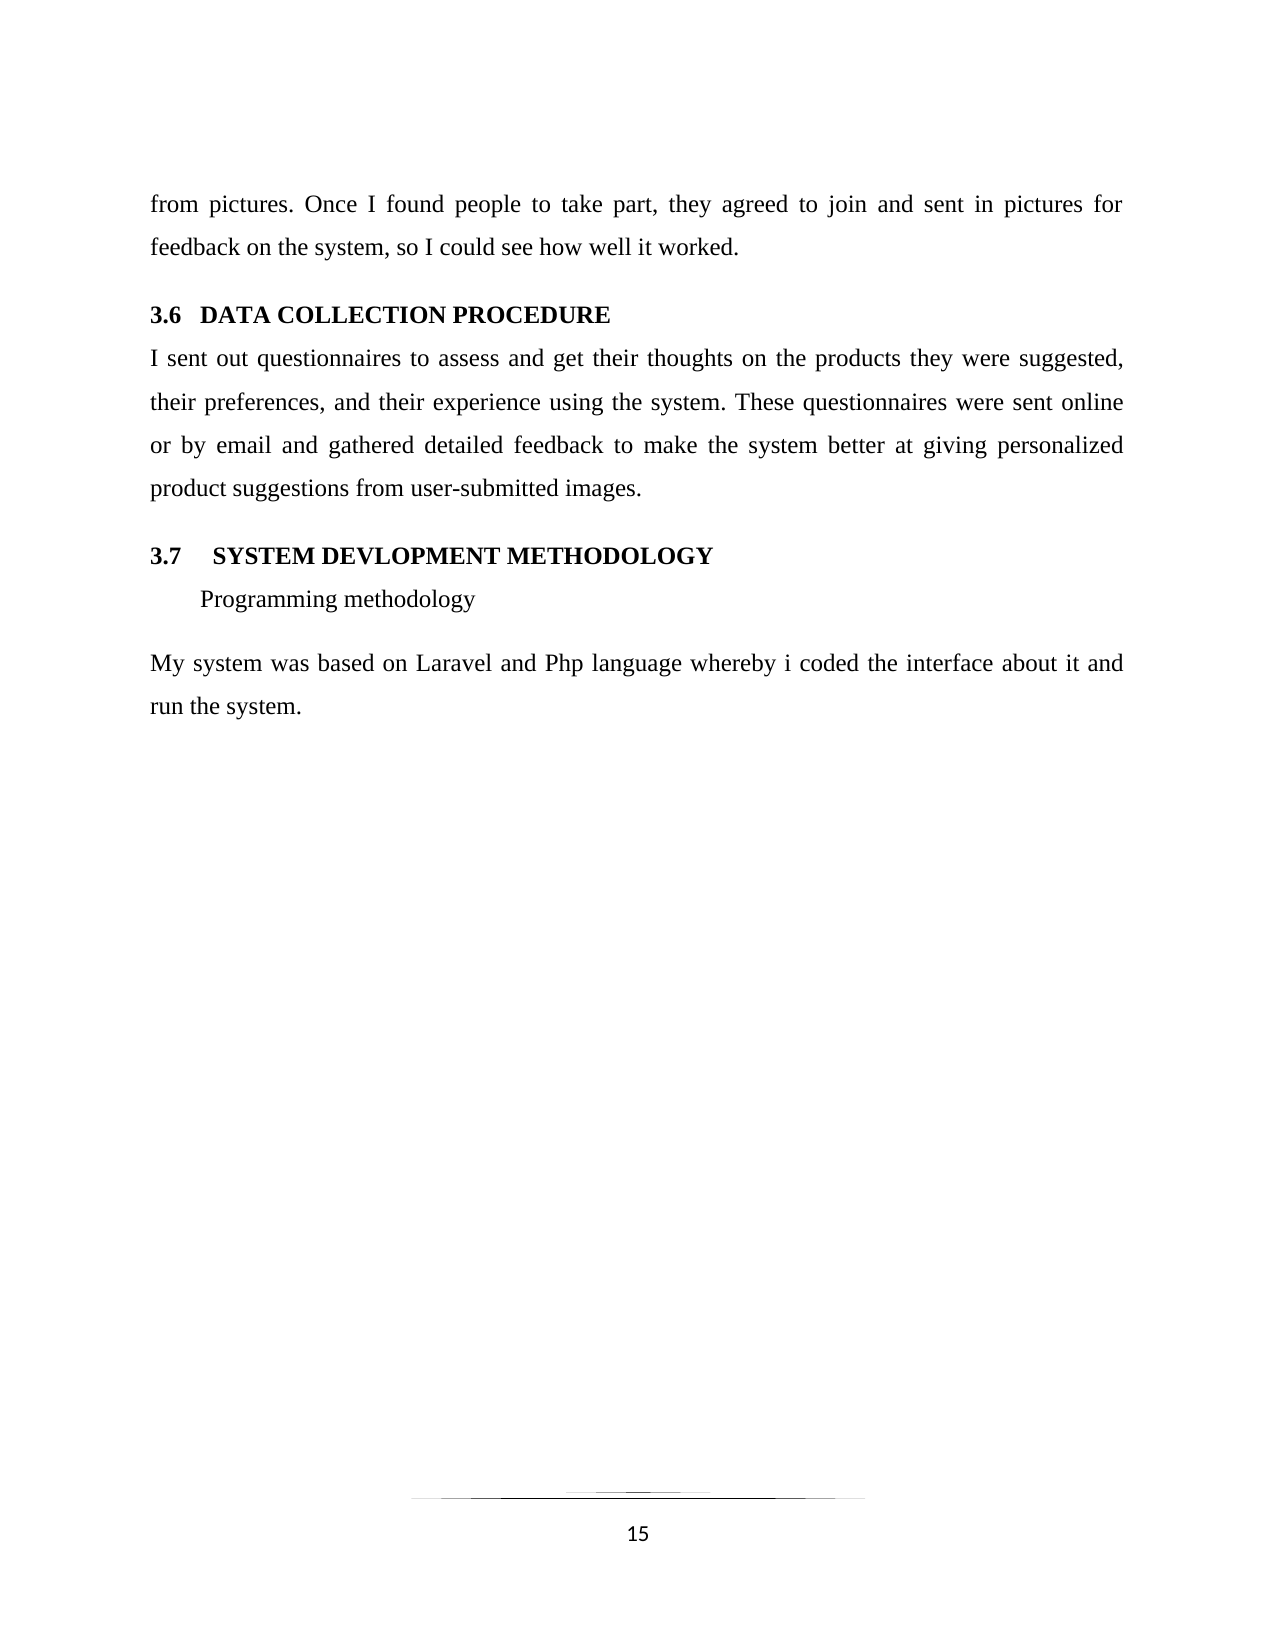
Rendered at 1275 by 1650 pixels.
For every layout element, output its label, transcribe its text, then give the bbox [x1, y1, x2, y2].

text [150, 189, 1125, 261]
subtitle 3.7 SYSTEM DEVLOPMENT METHODOLOGY [150, 541, 1125, 570]
text Programming methodology [150, 584, 1125, 613]
text My system was based on Laravel and Php language whereby i coded the interface about it and run the system. [150, 648, 1125, 720]
subtitle 3.6 DATA COLLECTION PROCEDURE [150, 300, 1125, 329]
text I sent out questionnaires to assess and get their thoughts on the products they were suggested, their preferences, and their experience using the system. These questionnaires were sent online or by email and gathered detailed feedback to make the system better at giving personalized product suggestions from user-submitted images. [150, 343, 1125, 502]
